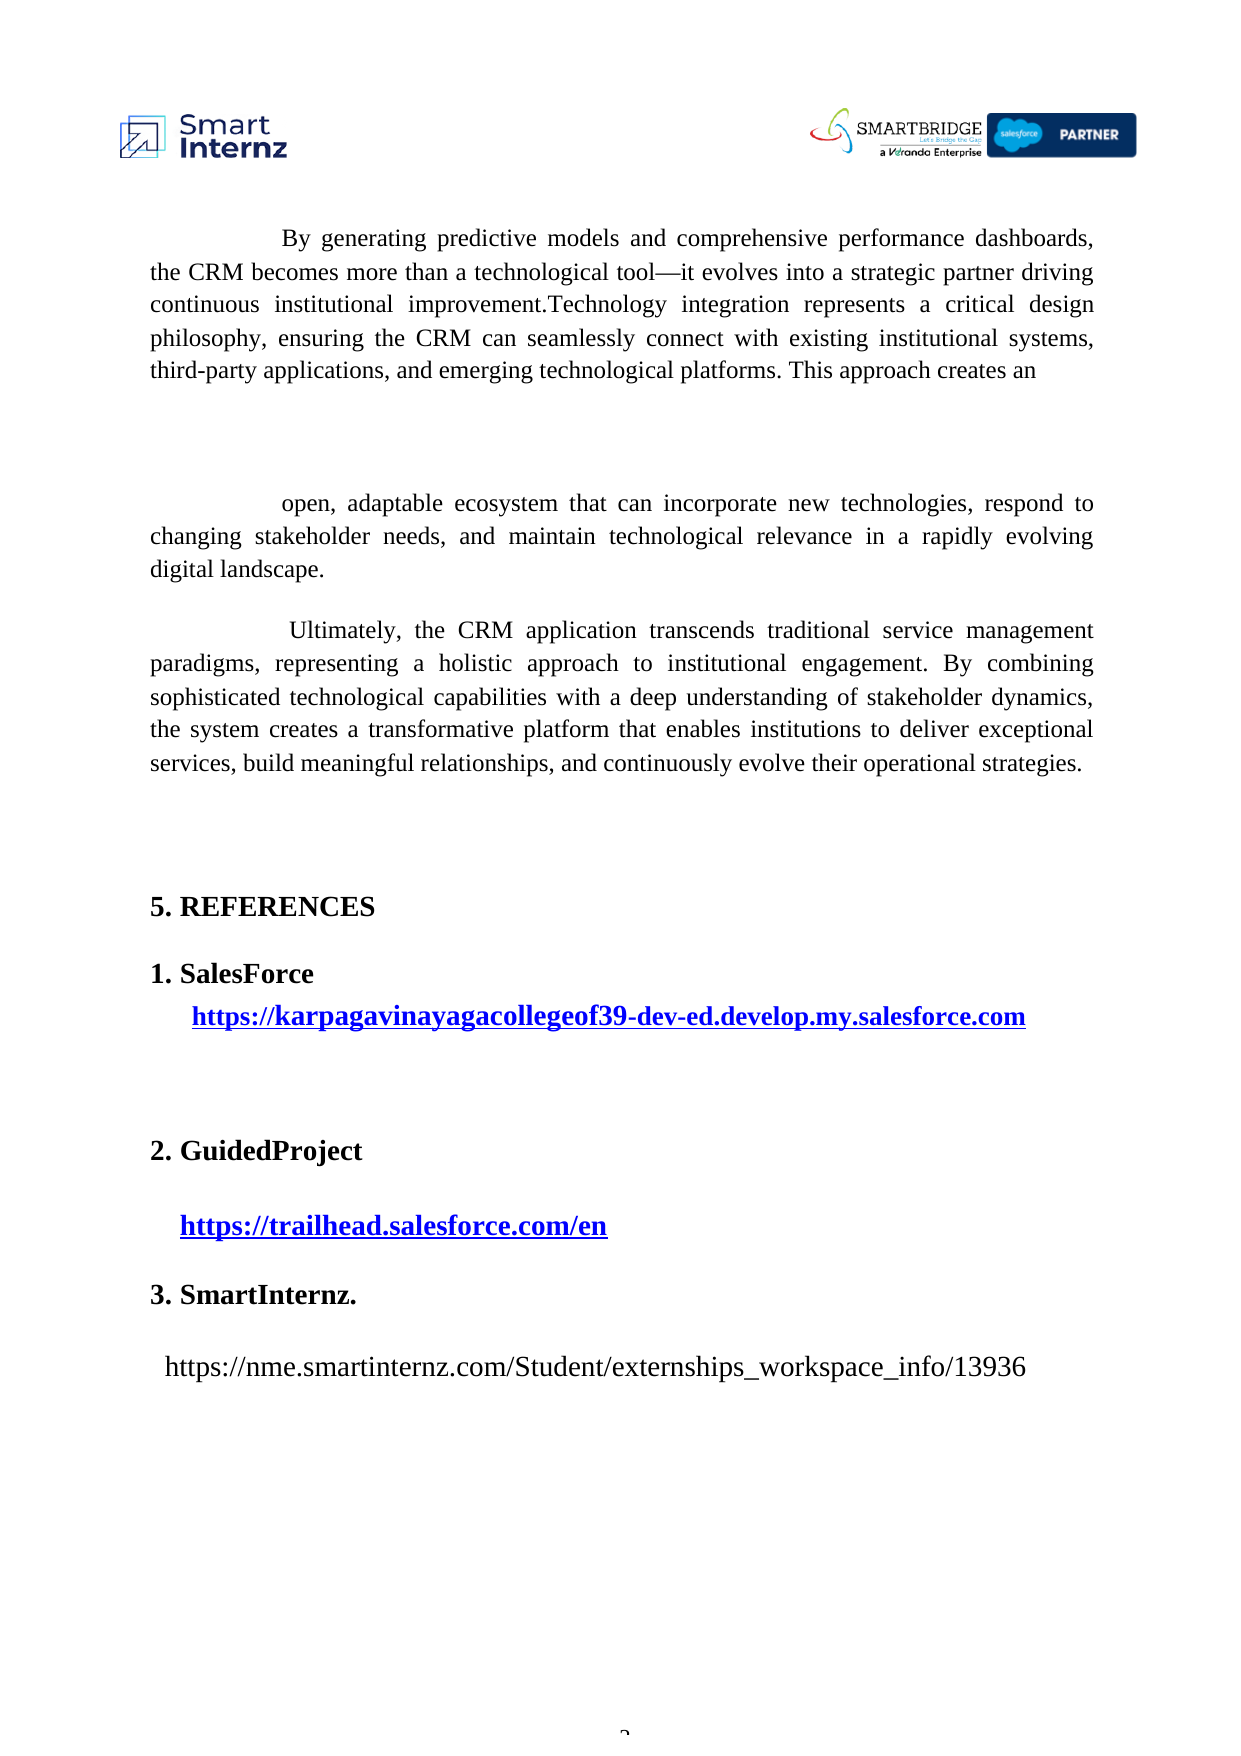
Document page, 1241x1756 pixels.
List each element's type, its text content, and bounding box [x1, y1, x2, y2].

subtitle https://karpagavinayagacollegeof39-dev-ed.develop.my.salesforce.com [150, 998, 1155, 1032]
picture [809, 108, 982, 158]
picture [120, 114, 287, 158]
text Ultimately, the CRM application transcends traditional service management paradigms, representing a holistic approach to institutional engagement. By combining sophisticated technological capabilities with a deep understanding of stakeholder dynamics, the system creates a transformative platform that enables institutions to deliver exceptional services, build meaningful relationships, and continuously evolve their operational strategies. [150, 616, 1094, 776]
text https://nme.smartinternz.com/Student/externships_workspace_info/13936 [150, 1349, 1091, 1383]
list SalesForce [150, 956, 1155, 989]
text By generating predictive models and comprehensive performance dashboards, the CRM becomes more than a technological tool—it evolves into a strategic partner driving continuous institutional improvement.Technology integration represents a critical design philosophy, ensuring the CRM can seamlessly connect with existing institutional systems, third-party applications, and emerging technological platforms. This approach creates an [150, 223, 1095, 384]
subtitle REFERENCES [150, 889, 1155, 922]
subtitle https://trailhead.salesforce.com/en [179, 1208, 1155, 1242]
subtitle SmartInternz. [150, 1277, 1155, 1311]
subtitle GuidedProject [150, 1133, 1155, 1166]
picture [986, 113, 1137, 158]
text open, adaptable ecosystem that can incorporate new technologies, respond to changing stakeholder needs, and maintain technological relevance in a rapidly evolving digital landscape. [150, 488, 1095, 582]
